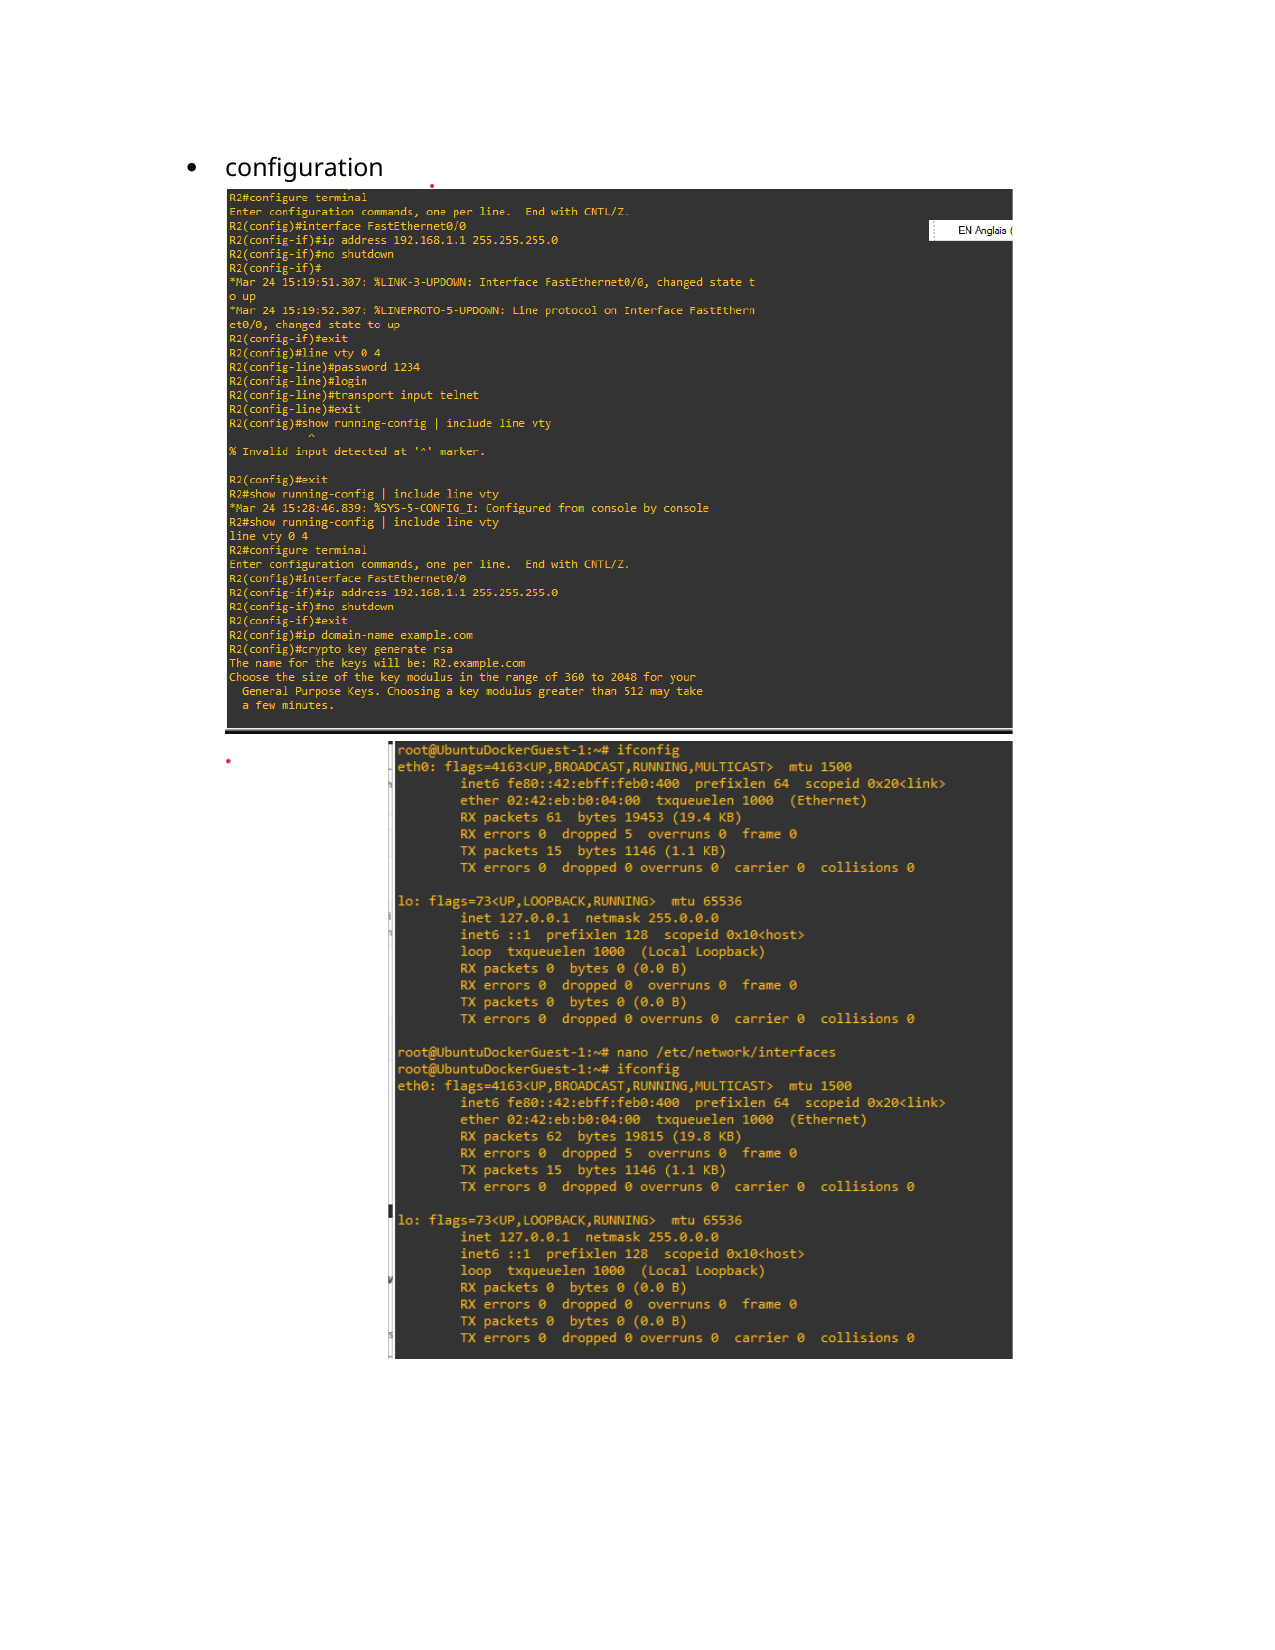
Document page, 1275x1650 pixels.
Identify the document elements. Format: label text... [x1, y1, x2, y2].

picture [225, 184, 1013, 734]
picture [225, 741, 1013, 1359]
